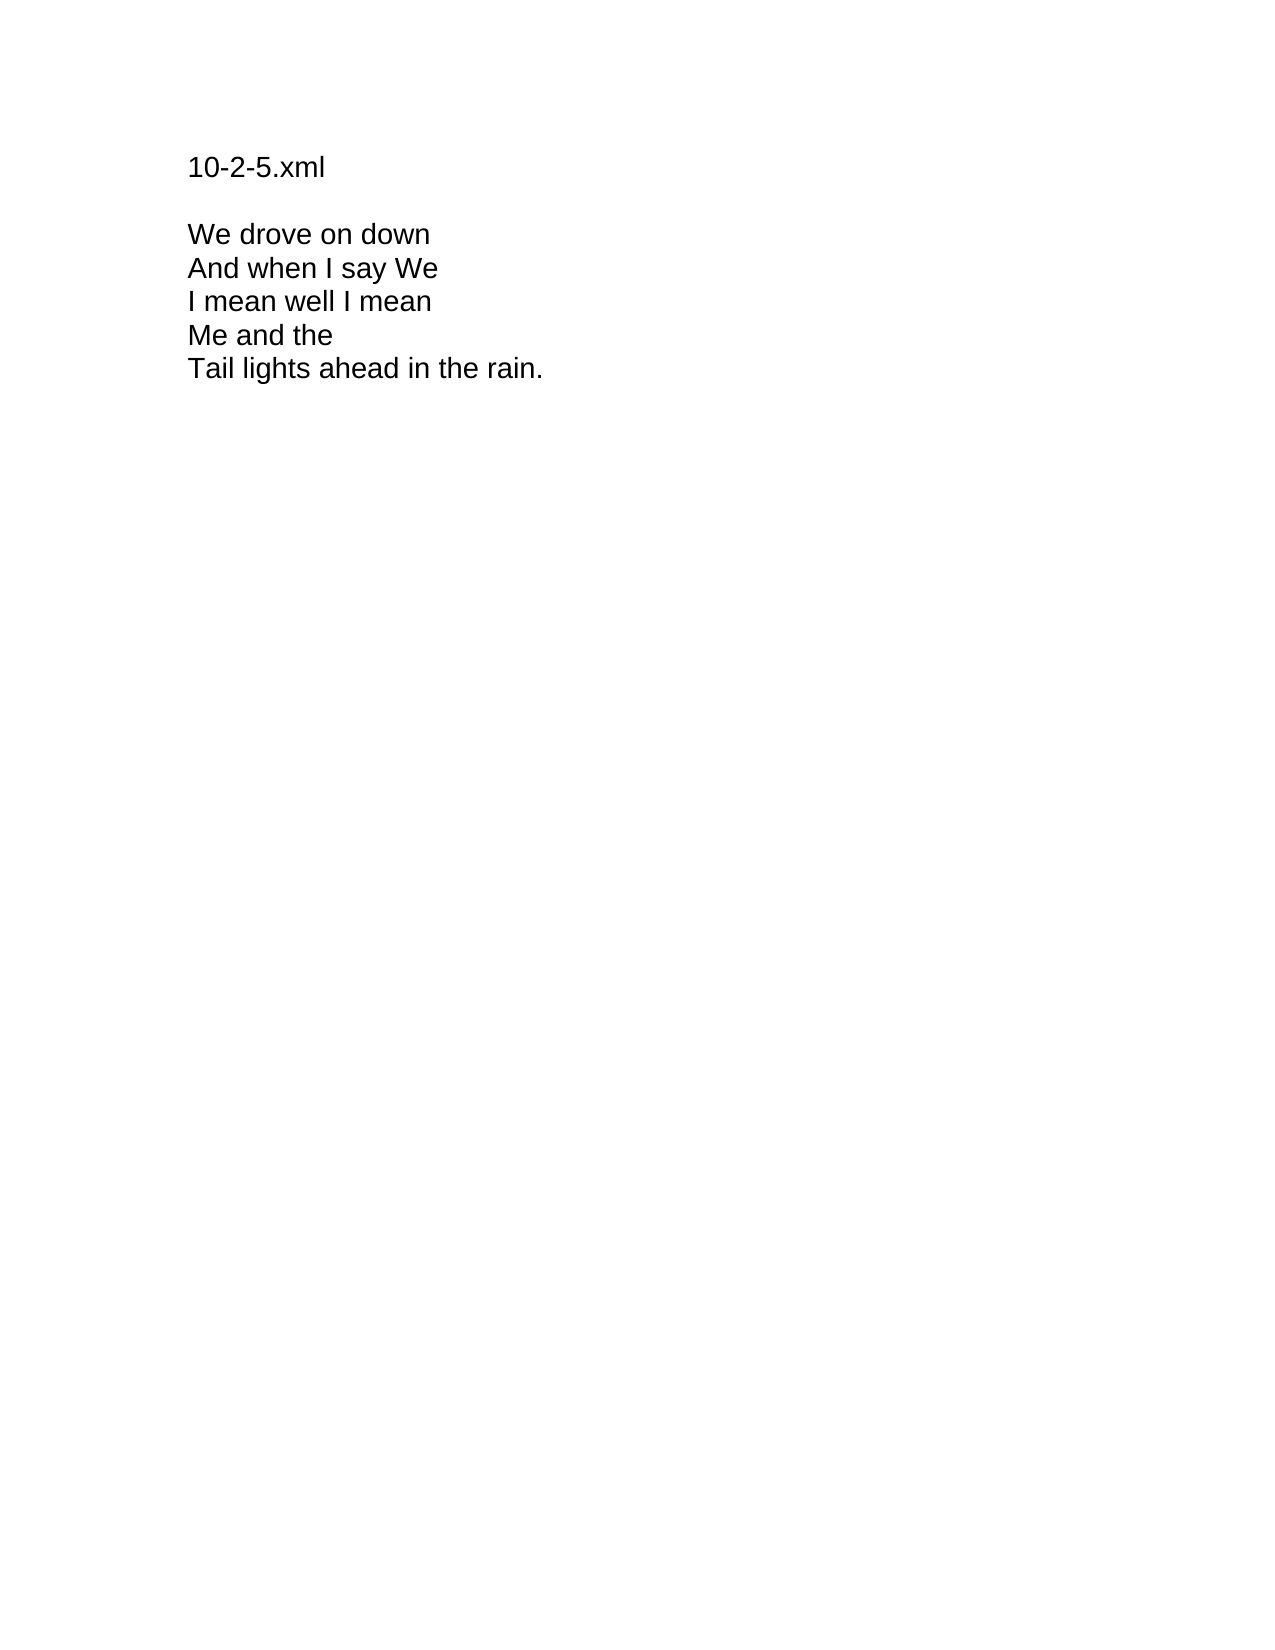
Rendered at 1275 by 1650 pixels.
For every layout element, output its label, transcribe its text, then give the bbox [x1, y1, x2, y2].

text 10-2-5.xml We drove on down And when I say We I mean well I mean Me and the Tail lights ahead in the rain. [187, 150, 1087, 418]
